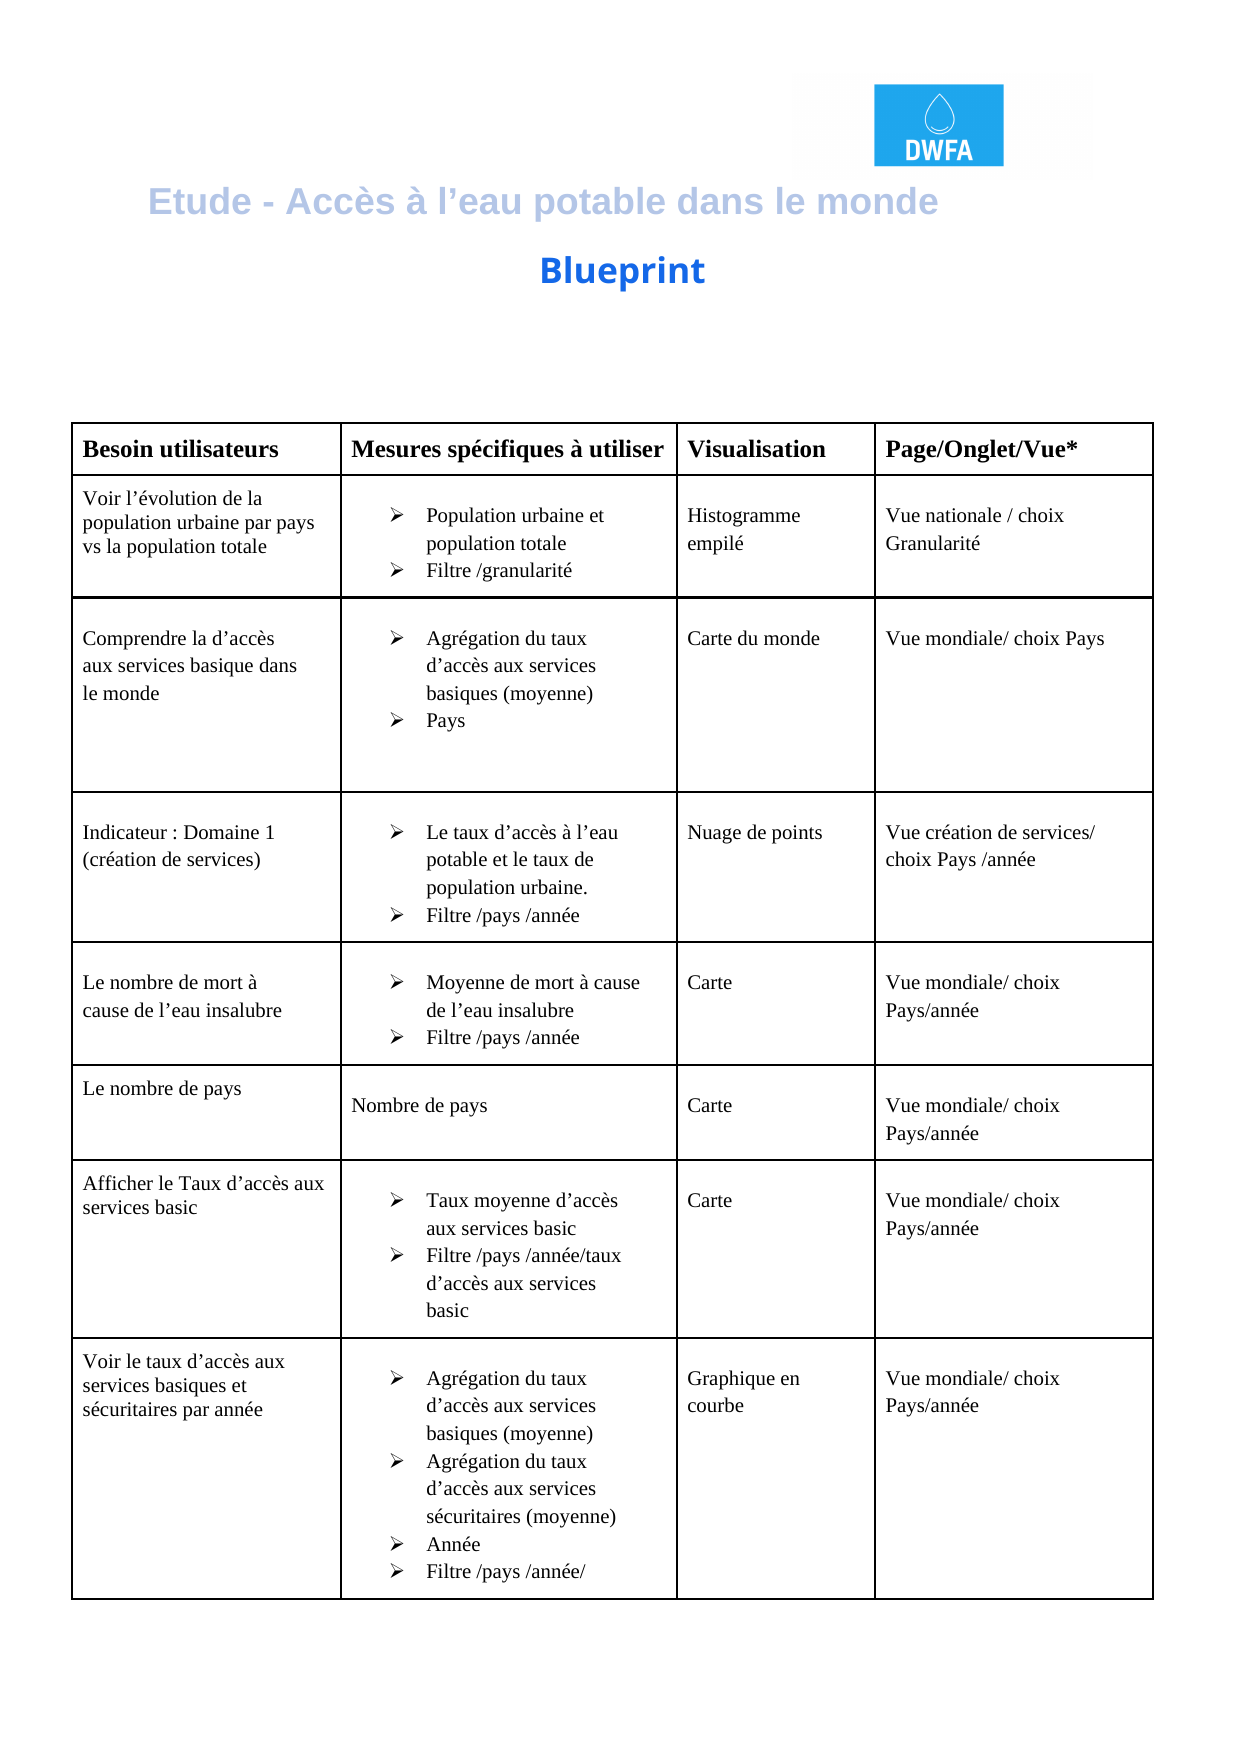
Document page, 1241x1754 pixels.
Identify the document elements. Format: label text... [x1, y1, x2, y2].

table_cell Indicateur : Domaine 1 (création de services) [73, 793, 340, 941]
text Blueprint [177, 246, 1068, 294]
text Etude - Accès à l’eau potable dans le monde [148, 179, 1093, 223]
table_cell Le nombre de mort à cause de l’eau insalubre [73, 943, 340, 1064]
table_cell Vue mondiale/ choix Pays [876, 599, 1152, 791]
table_cell Voir le taux d’accès aux services basiques et sécuritaires par année [73, 1339, 340, 1597]
table_header Besoin utilisateurs [73, 424, 340, 474]
table_cell Vue nationale / choix Granularité [876, 476, 1152, 596]
table_cell Nuage de points [678, 793, 874, 941]
table_cell Vue mondiale/ choix Pays/année [876, 1339, 1152, 1597]
picture [791, 73, 1093, 180]
table_cell Comprendre la d’accès aux services basique dans le monde [73, 599, 340, 791]
table_cell Le nombre de pays [73, 1066, 340, 1159]
table_cell Vue création de services/ choix Pays /année [876, 793, 1152, 941]
table_cell Nombre de pays [342, 1066, 676, 1159]
table_header Page/Onglet/Vue* [876, 424, 1152, 474]
table_cell Afficher le Taux d’accès aux services basic [73, 1161, 340, 1337]
table_cell Histogramme empilé [678, 476, 874, 596]
table_cell Agrégation du taux d’accès aux services basiques (moyenne) Pays [342, 599, 676, 791]
table_cell Vue mondiale/ choix Pays/année [876, 1066, 1152, 1159]
table_cell Voir l’évolution de la population urbaine par pays vs la population totale [73, 476, 340, 596]
table_cell Carte [678, 943, 874, 1064]
table_cell Graphique en courbe [678, 1339, 874, 1597]
table_cell Moyenne de mort à cause de l’eau insalubre Filtre /pays /année [342, 943, 676, 1064]
table_cell Vue mondiale/ choix Pays/année [876, 1161, 1152, 1337]
table_cell Agrégation du taux d’accès aux services basiques (moyenne) Agrégation du taux d’accès aux services sécuritaires (moyenne) Année Filtre /pays /année/ [342, 1339, 676, 1597]
table_header Mesures spécifiques à utiliser [342, 424, 676, 474]
table_cell Vue mondiale/ choix Pays/année [876, 943, 1152, 1064]
table_cell Taux moyenne d’accès aux services basic Filtre /pays /année/taux d’accès aux services basic [342, 1161, 676, 1337]
table_header Visualisation [678, 424, 874, 474]
table_cell Carte [678, 1066, 874, 1159]
table_cell Carte [678, 1161, 874, 1337]
table_cell Carte du monde [678, 599, 874, 791]
table_cell Population urbaine et population totale Filtre /granularité [342, 476, 676, 596]
table_cell Le taux d’accès à l’eau potable et le taux de population urbaine. Filtre /pays /année [342, 793, 676, 941]
